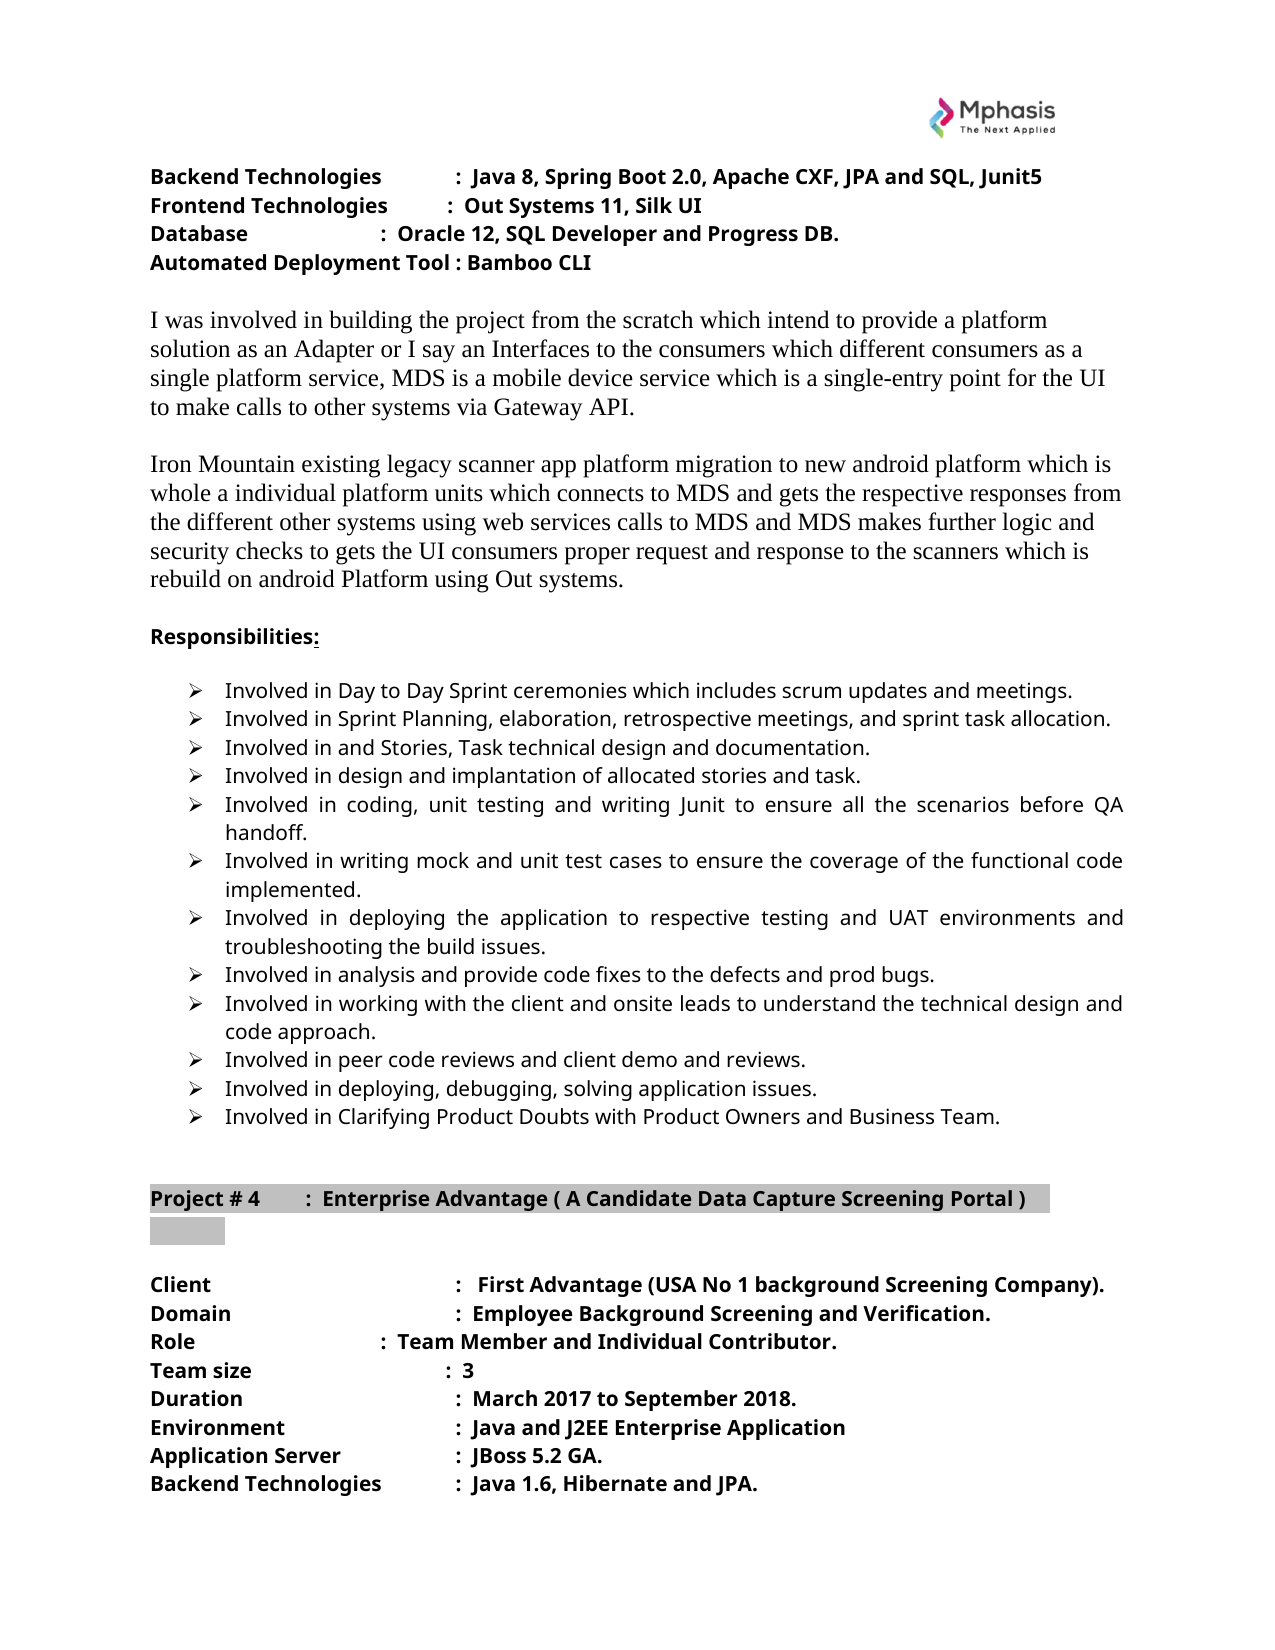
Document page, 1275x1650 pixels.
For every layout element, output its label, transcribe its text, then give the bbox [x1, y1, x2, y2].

text Backend Technologies : Java 8, Spring Boot 2.0, Apache CXF, JPA and SQL, Junit5 [150, 162, 1125, 191]
list Involved in deploying the application to respective testing and UAT environments and troubleshooting the build issues. [187, 903, 1125, 960]
picture [864, 75, 1125, 163]
text Frontend Technologies : Out Systems 11, Silk UI [150, 191, 1125, 219]
text Project # 4 : Enterprise Advantage ( A Candidate Data Capture Screening Portal ) [150, 1184, 1125, 1245]
list Involved in peer code reviews and client demo and reviews. [187, 1046, 1125, 1074]
text Responsibilities: [150, 622, 1125, 651]
list Involved in design and implantation of allocated stories and task. [187, 761, 1125, 790]
text Team size : 3 [150, 1356, 1125, 1384]
list Involved in working with the client and onsite leads to understand the technical design and code approach. [187, 989, 1125, 1046]
text Backend Technologies : Java 1.6, Hibernate and JPA. [150, 1469, 1125, 1498]
text Duration : March 2017 to September 2018. [150, 1384, 1125, 1413]
list Involved in and Stories, Task technical design and documentation. [187, 733, 1125, 761]
text Automated Deployment Tool : Bamboo CLI [150, 248, 1125, 276]
list Involved in deploying, debugging, solving application issues. [187, 1074, 1125, 1102]
list Involved in Day to Day Sprint ceremonies which includes scrum updates and meetings. [187, 676, 1125, 704]
list Involved in Clarifying Product Doubts with Product Owners and Business Team. [187, 1102, 1125, 1131]
list Involved in writing mock and unit test cases to ensure the coverage of the functional code implemented. [187, 847, 1125, 903]
text Environment : Java and J2EE Enterprise Application [150, 1413, 1125, 1441]
text Role : Team Member and Individual Contributor. [150, 1327, 1125, 1356]
text Database : Oracle 12, SQL Developer and Progress DB. [150, 219, 1125, 248]
list Involved in Sprint Planning, elaboration, retrospective meetings, and sprint task allocation. [187, 704, 1125, 733]
text Iron Mountain existing legacy scanner app platform migration to new android platform which is whole a individual platform units which connects to MDS and gets the respective responses from the different other systems using web services calls to MDS and MDS makes further logic and security checks to gets the UI consumers proper request and response to the scanners which is rebuild on android Platform using Out systems. [150, 449, 1125, 593]
text Client : First Advantage (USA No 1 background Screening Company). [150, 1270, 1125, 1299]
text Domain : Employee Background Screening and Verification. [150, 1299, 1125, 1327]
list Involved in coding, unit testing and writing Junit to ensure all the scenarios before QA handoff. [187, 790, 1125, 847]
text I was involved in building the project from the scratch which intend to provide a platform solution as an Adapter or I say an Interfaces to the consumers which different consumers as a single platform service, MDS is a mobile device service which is a single-entry point for the UI to make calls to other systems via Gateway API. [150, 305, 1125, 420]
text Application Server : JBoss 5.2 GA. [150, 1441, 1125, 1469]
list Involved in analysis and provide code fixes to the defects and prod bugs. [187, 960, 1125, 989]
